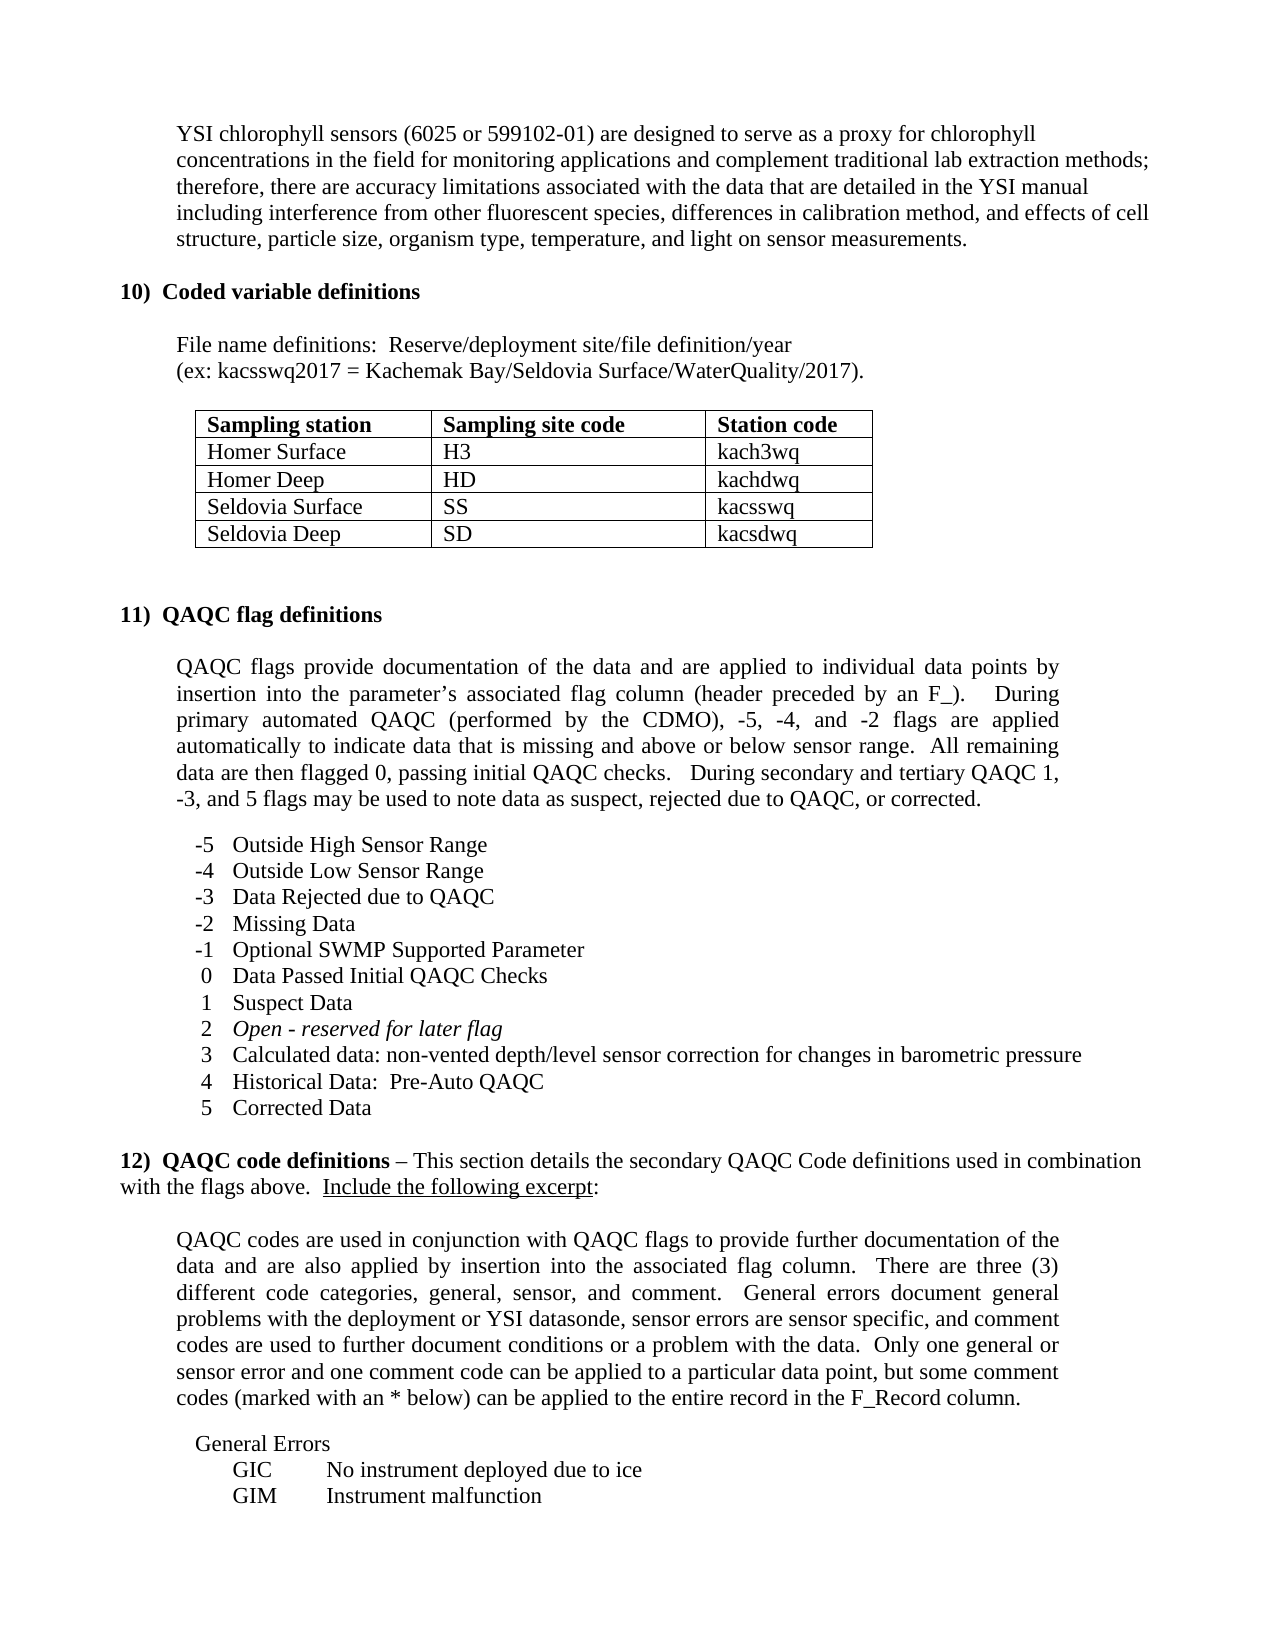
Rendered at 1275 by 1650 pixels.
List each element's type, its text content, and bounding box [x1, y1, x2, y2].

table_cell kacsswq [706, 493, 872, 519]
text General Errors [195, 1429, 1080, 1456]
text -2 Missing Data [195, 910, 1155, 936]
text GIM Instrument malfunction [195, 1482, 1080, 1509]
table_header Sampling station [196, 411, 431, 437]
text 5 Corrected Data [195, 1094, 1155, 1121]
table_cell kach3wq [706, 438, 872, 465]
text -5 Outside High Sensor Range [195, 831, 1155, 857]
table_cell kacsdwq [706, 521, 872, 547]
text 4 Historical Data: Pre-Auto QAQC [195, 1068, 1155, 1094]
text -4 Outside Low Sensor Range [195, 857, 1155, 883]
table_header Station code [706, 411, 872, 437]
table_cell Homer Deep [196, 466, 431, 492]
table_cell H3 [432, 438, 705, 465]
table_cell Seldovia Surface [196, 493, 431, 519]
text -1 Optional SWMP Supported Parameter [195, 936, 1155, 962]
table_cell HD [432, 466, 705, 492]
table_cell kachdwq [706, 466, 872, 492]
text (ex: kacsswq2017 = Kachemak Bay/Seldovia Surface/WaterQuality/2017). [176, 357, 1155, 383]
text GIC No instrument deployed due to ice [195, 1456, 1080, 1482]
text QAQC flags provide documentation of the data and are applied to individual data points by insertion into the parameter’s associated flag column (header preceded by an F_). During primary automated QAQC (performed by the CDMO), -5, -4, and -2 flags are applied automatically to indicate data that is missing and above or below sensor range. All remaining data are then flagged 0, passing initial QAQC checks. During secondary and tertiary QAQC 1, -3, and 5 flags may be used to note data as suspect, rejected due to QAQC, or corrected. [176, 653, 1061, 811]
text -3 Data Rejected due to QAQC [195, 883, 1155, 910]
text File name definitions: Reserve/deployment site/file definition/year [176, 331, 1155, 357]
text 3 Calculated data: non-vented depth/level sensor correction for changes in barometric pressure [195, 1041, 1155, 1068]
text 11) QAQC flag definitions [120, 601, 1155, 627]
text 12) QAQC code definitions – This section details the secondary QAQC Code definitions used in combination with the flags above. Include the following excerpt: [120, 1147, 1155, 1199]
text YSI chlorophyll sensors (6025 or 599102-01) are designed to serve as a proxy for chlorophyll concentrations in the field for monitoring applications and complement traditional lab extraction methods; therefore, there are accuracy limitations associated with the data that are detailed in the YSI manual including interference from other fluorescent species, differences in calibration method, and effects of cell structure, particle size, organism type, temperature, and light on sensor measurements. [176, 120, 1155, 252]
text 2 Open - reserved for later flag [195, 1015, 1155, 1041]
text 1 Suspect Data [195, 989, 1155, 1015]
table_header Sampling site code [432, 411, 705, 437]
text 0 Data Passed Initial QAQC Checks [195, 962, 1155, 989]
table_cell SD [432, 521, 705, 547]
text 10) Coded variable definitions [120, 278, 1155, 304]
text QAQC codes are used in conjunction with QAQC flags to provide further documentation of the data and are also applied by insertion into the associated flag column. There are three (3) different code categories, general, sensor, and comment. General errors document general problems with the deployment or YSI datasonde, sensor errors are sensor specific, and comment codes are used to further document conditions or a problem with the data. Only one general or sensor error and one comment code can be applied to a particular data point, but some comment codes (marked with an * below) can be applied to the entire record in the F_Record column. [176, 1226, 1061, 1410]
table_cell Homer Surface [196, 438, 431, 465]
table_cell Seldovia Deep [196, 521, 431, 547]
table_cell SS [432, 493, 705, 519]
